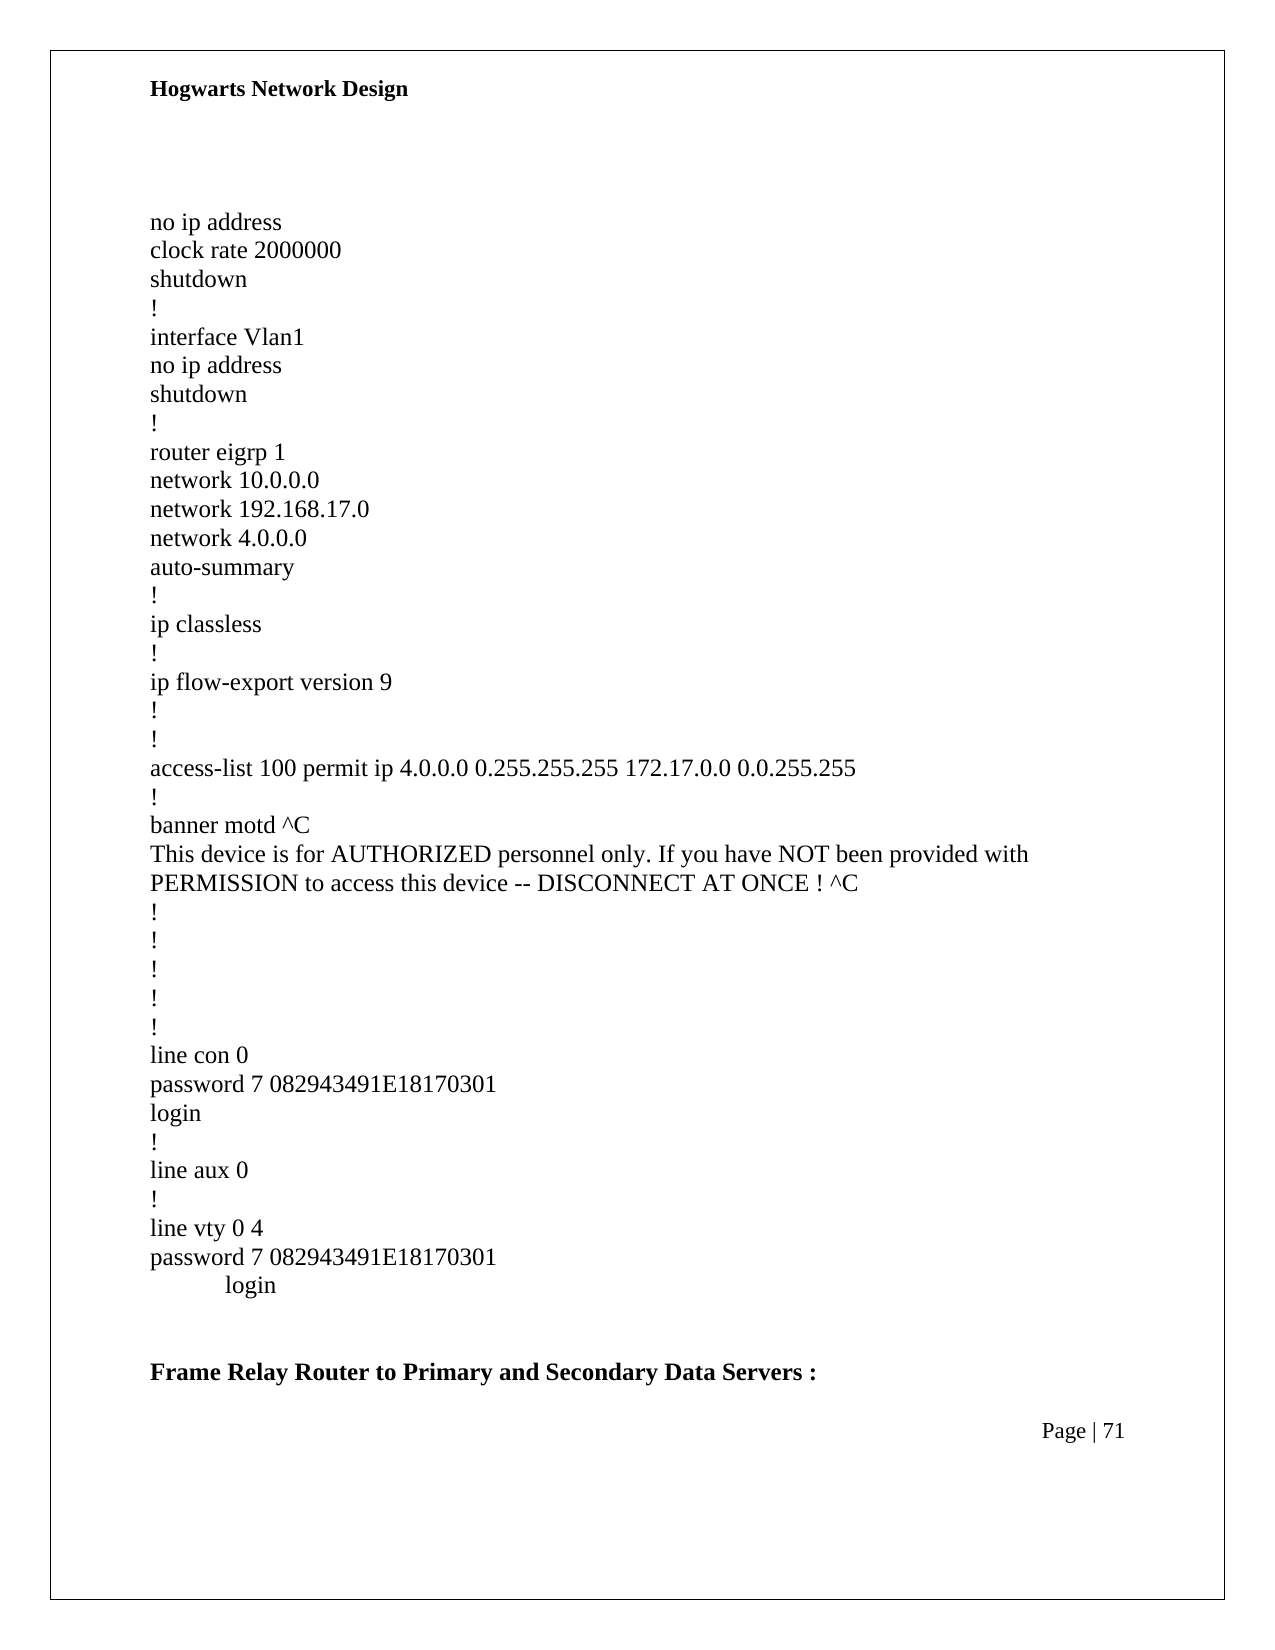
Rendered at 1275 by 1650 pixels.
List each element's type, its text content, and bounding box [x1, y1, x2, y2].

text ! [150, 782, 1125, 811]
text ! [150, 954, 1125, 983]
text ! [150, 1184, 1125, 1213]
text Frame Relay Router to Primary and Secondary Data Servers : [150, 1357, 1125, 1386]
text network 10.0.0.0 [150, 466, 1125, 494]
text access-list 100 permit ip 4.0.0.0 0.255.255.255 172.17.0.0 0.0.255.255 [150, 753, 1125, 782]
text line aux 0 [150, 1156, 1125, 1184]
text line vty 0 4 [150, 1213, 1125, 1242]
text ! [150, 724, 1125, 753]
text ip classless [150, 609, 1125, 638]
text line con 0 [150, 1041, 1125, 1069]
text ! [150, 926, 1125, 954]
text ! [150, 983, 1125, 1012]
text ! [150, 696, 1125, 724]
text password 7 082943491E18170301 [150, 1069, 1125, 1098]
text no ip address [150, 207, 1125, 236]
text router eigrp 1 [150, 437, 1125, 466]
text shutdown [150, 379, 1125, 408]
text auto-summary [150, 552, 1125, 581]
text ! [150, 408, 1125, 437]
text clock rate 2000000 [150, 236, 1125, 264]
text shutdown [150, 264, 1125, 293]
text ! [150, 897, 1125, 926]
text ! [150, 293, 1125, 322]
text ! [150, 1012, 1125, 1041]
text This device is for AUTHORIZED personnel only. If you have NOT been provided with PERMISSION to access this device -- DISCONNECT AT ONCE ! ^C [150, 839, 1125, 897]
text no ip address [150, 351, 1125, 379]
text ! [150, 581, 1125, 609]
text ! [150, 1127, 1125, 1156]
text network 192.168.17.0 [150, 494, 1125, 523]
text login [150, 1098, 1125, 1127]
text ! [150, 638, 1125, 667]
text banner motd ^C [150, 811, 1125, 839]
text interface Vlan1 [150, 322, 1125, 351]
text password 7 082943491E18170301 [150, 1242, 1125, 1271]
list login [225, 1271, 1125, 1299]
text network 4.0.0.0 [150, 523, 1125, 552]
text ip flow-export version 9 [150, 667, 1125, 696]
